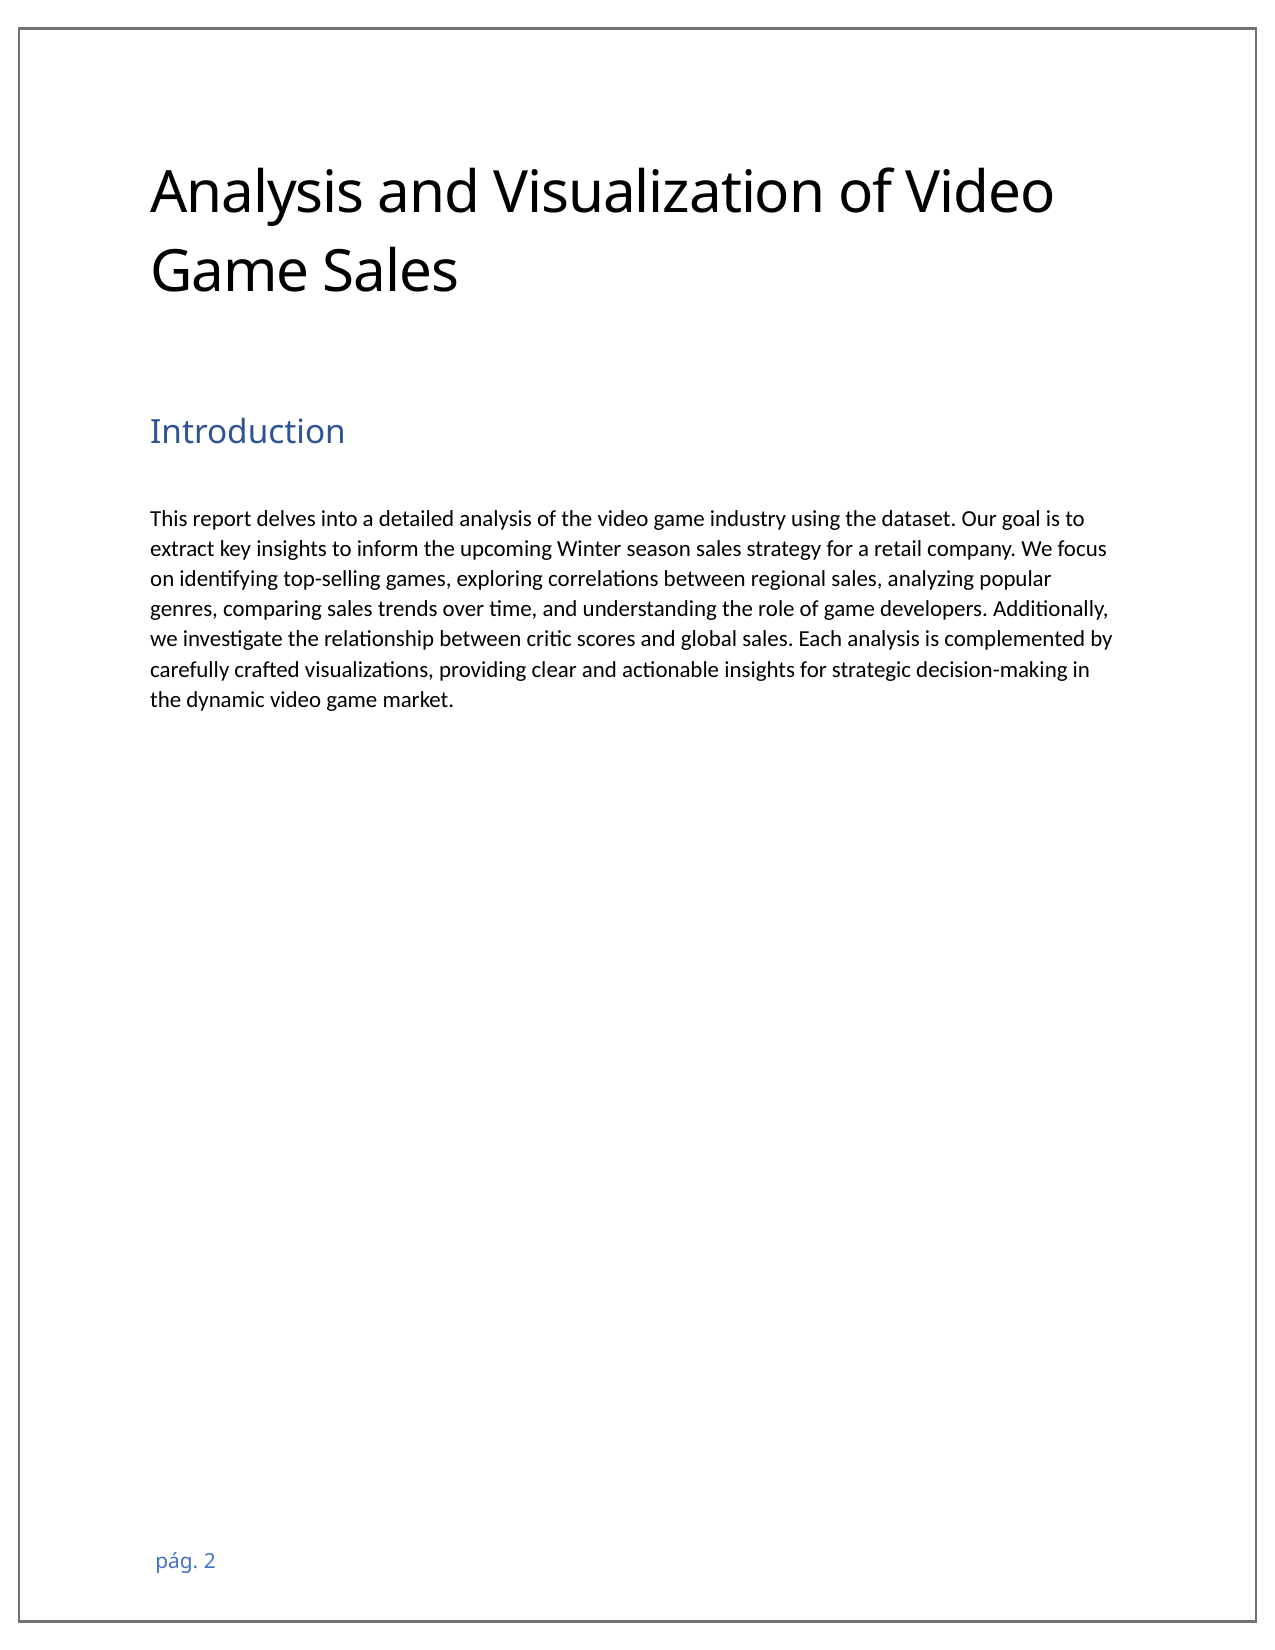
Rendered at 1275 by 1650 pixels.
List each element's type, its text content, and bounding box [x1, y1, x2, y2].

text This report delves into a detailed analysis of the video game industry using the dataset. Our goal is to extract key insights to inform the upcoming Winter season sales strategy for a retail company. We focus on identifying top-selling games, exploring correlations between regional sales, analyzing popular genres, comparing sales trends over time, and understanding the role of game developers. Additionally, we investigate the relationship between critic scores and global sales. Each analysis is complemented by carefully crafted visualizations, providing clear and actionable insights for strategic decision-making in the dynamic video game market. [150, 504, 1125, 713]
title Analysis and Visualization of Video Game Sales [150, 150, 1125, 309]
subtitle Introduction [150, 408, 1125, 453]
